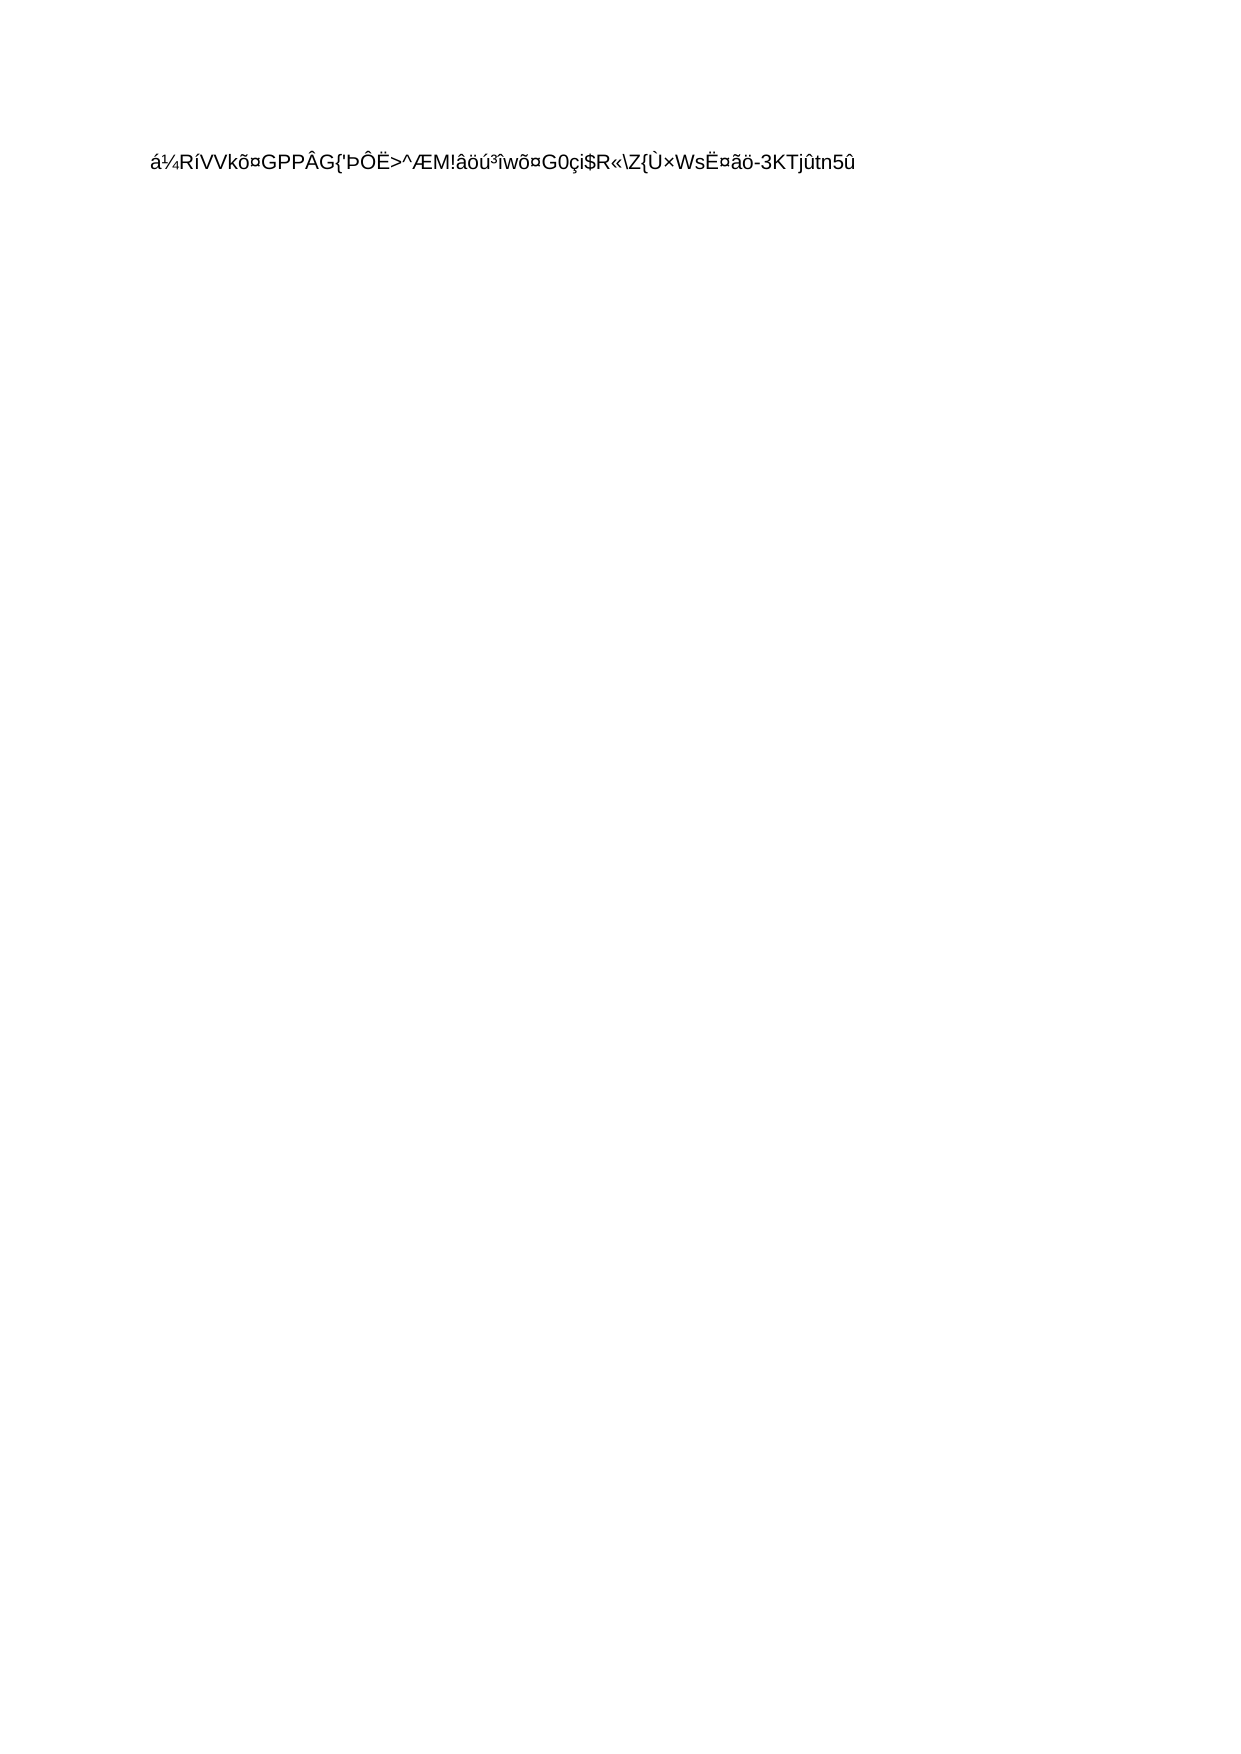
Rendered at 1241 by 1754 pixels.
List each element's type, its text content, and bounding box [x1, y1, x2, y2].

text á¼RíVVkõ¤GPPÂG{'ÞÔË>^ÆM!âöú³îwõ¤G0çi$R«\Z{Ù×WsË¤ãö-3KTjûtn5û [150, 150, 1090, 174]
